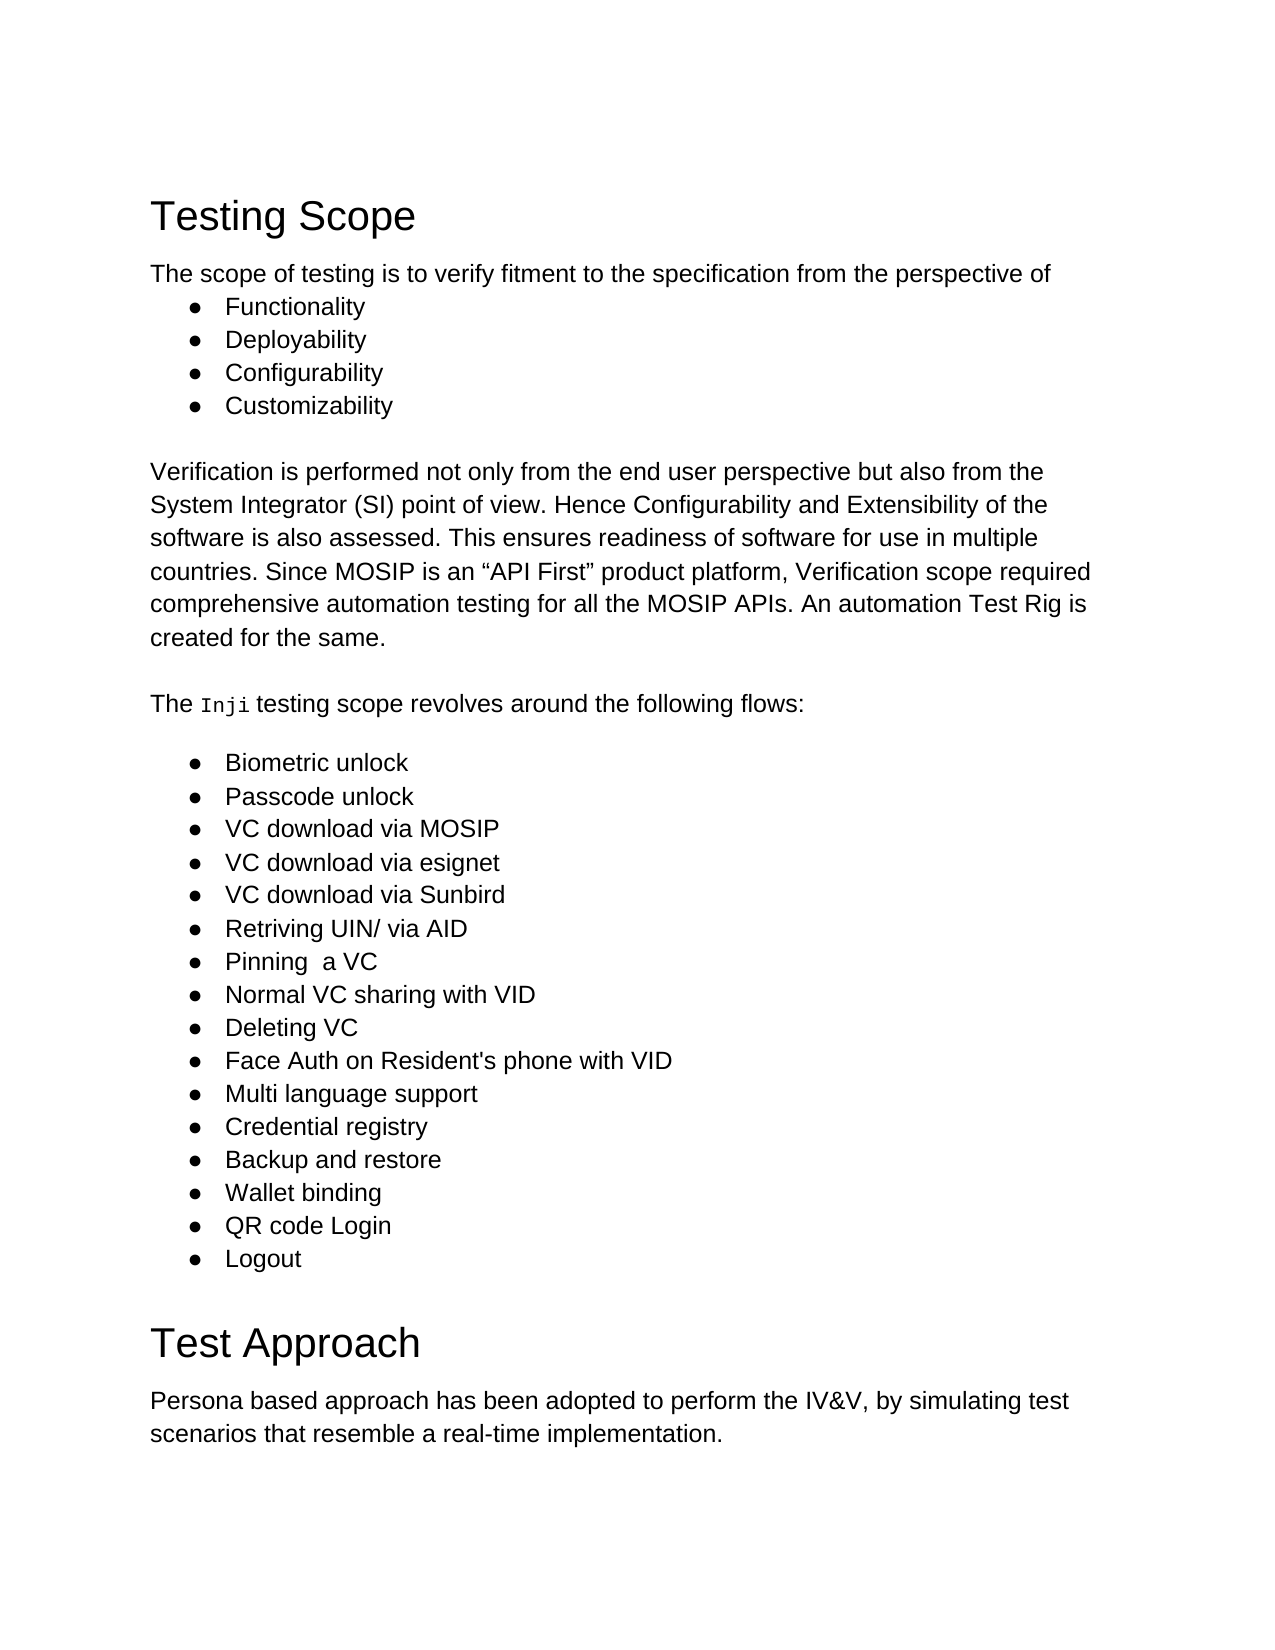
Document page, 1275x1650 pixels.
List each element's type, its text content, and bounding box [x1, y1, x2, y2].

list VC download via esignet [187, 847, 1125, 876]
subtitle Test Approach [150, 1318, 1125, 1366]
list Customizability [187, 391, 1125, 420]
list QR code Login [187, 1211, 1125, 1239]
list Backup and restore [187, 1145, 1125, 1173]
list Credential registry [187, 1112, 1125, 1140]
list VC download via Sunbird [187, 881, 1125, 909]
list Multi language support [187, 1079, 1125, 1107]
text The scope of testing is to verify fitment to the specification from the perspective of [150, 259, 1125, 288]
list Normal VC sharing with VID [187, 979, 1125, 1008]
subtitle Testing Scope [150, 192, 1125, 239]
text Verification is performed not only from the end user perspective but also from the System Integrator (SI) point of view. Hence Configurability and Extensibility of the software is also assessed. This ensures readiness of software for use in multiple countries. Since MOSIP is an “API First” product platform, Verification scope required comprehensive automation testing for all the MOSIP APIs. An automation Test Rig is created for the same. [150, 457, 1125, 651]
list Functionality [187, 292, 1125, 321]
list Logout [187, 1244, 1125, 1272]
list Face Auth on Resident's phone with VID [187, 1046, 1125, 1074]
list Wallet binding [187, 1178, 1125, 1206]
list Deleting VC [187, 1013, 1125, 1041]
list Deployability [187, 325, 1125, 354]
list Pinning a VC [187, 947, 1125, 975]
list Retriving UIN/ via AID [187, 913, 1125, 942]
list VC download via MOSIP [187, 814, 1125, 843]
list Biometric unlock [187, 748, 1125, 777]
list Passcode unlock [187, 781, 1125, 810]
text Persona based approach has been adopted to perform the IV&V, by simulating test scenarios that resemble a real-time implementation. [150, 1386, 1125, 1448]
list Configurability [187, 358, 1125, 387]
text The Inji testing scope revolves around the following flows: [150, 688, 1125, 718]
